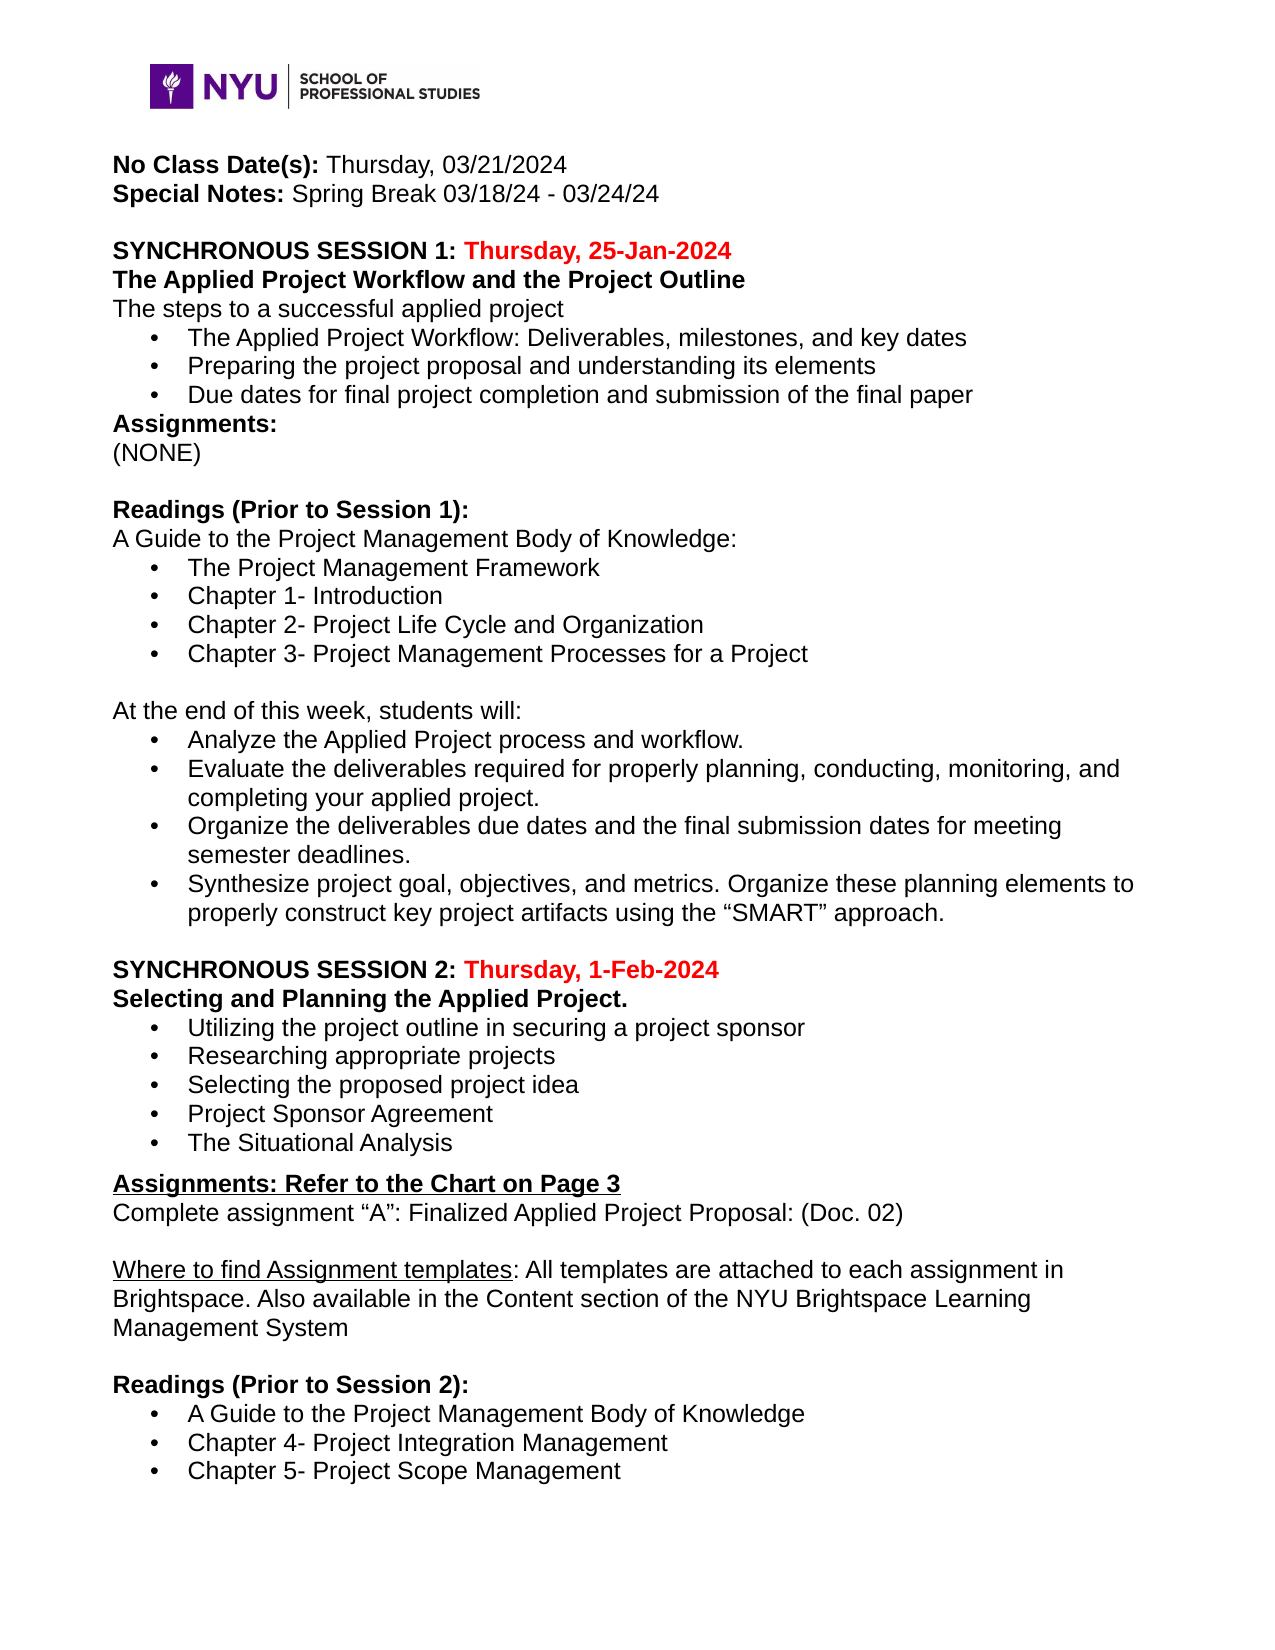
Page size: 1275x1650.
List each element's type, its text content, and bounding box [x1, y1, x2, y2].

list Analyze the Applied Project process and workflow. [150, 725, 1162, 754]
list Synthesize project goal, objectives, and metrics. Organize these planning elements to properly construct key project artifacts using the “SMART” approach. [150, 869, 1162, 926]
list Due dates for final project completion and submission of the final paper [150, 380, 1162, 409]
text Where to find Assignment templates: All templates are attached to each assignment in Brightspace. Also available in the Content section of the NYU Brightspace Learning Management System [112, 1255, 1162, 1341]
text SYNCHRONOUS SESSION 2: Thursday, 1-Feb-2024 [112, 955, 1162, 984]
text Selecting and Planning the Applied Project. [112, 984, 1162, 1012]
text Assignments: [112, 409, 1162, 437]
list Chapter 5- Project Scope Management [150, 1456, 1162, 1485]
list Chapter 1- Introduction [150, 581, 1162, 610]
list The Project Management Framework [150, 552, 1162, 581]
text (NONE) [112, 437, 1162, 466]
text Readings (Prior to Session 1): [112, 495, 1162, 524]
list Preparing the project proposal and understanding its elements [150, 351, 1162, 380]
text Assignments: Refer to the Chart on Page 3 [112, 1169, 1162, 1197]
list Organize the deliverables due dates and the final submission dates for meeting semester deadlines. [150, 811, 1162, 869]
text Complete assignment “A”: Finalized Applied Project Proposal: (Doc. 02) [112, 1197, 1162, 1226]
list Chapter 4- Project Integration Management [150, 1427, 1162, 1456]
text Readings (Prior to Session 2): [112, 1370, 1162, 1399]
list The Situational Analysis [150, 1127, 1162, 1156]
list Researching appropriate projects [150, 1041, 1162, 1070]
list Utilizing the project outline in securing a project sponsor [150, 1012, 1162, 1041]
text The steps to a successful applied project [112, 294, 1162, 322]
text No Class Date(s): Thursday, 03/21/2024 [112, 150, 1162, 179]
text Special Notes: Spring Break 03/18/24 - 03/24/24 [112, 179, 1162, 207]
list Project Sponsor Agreement [150, 1099, 1162, 1127]
list The Applied Project Workflow: Deliverables, milestones, and key dates [150, 322, 1162, 351]
picture [150, 64, 480, 109]
list Chapter 2- Project Life Cycle and Organization [150, 610, 1162, 639]
list Evaluate the deliverables required for properly planning, conducting, monitoring, and completing your applied project. [150, 754, 1162, 811]
text A Guide to the Project Management Body of Knowledge: [112, 524, 1162, 552]
text The Applied Project Workflow and the Project Outline [112, 265, 1162, 294]
list Chapter 3- Project Management Processes for a Project [150, 639, 1162, 667]
text SYNCHRONOUS SESSION 1: Thursday, 25-Jan-2024 [112, 236, 1162, 265]
text At the end of this week, students will: [112, 696, 1162, 725]
list Selecting the proposed project idea [150, 1070, 1162, 1099]
list A Guide to the Project Management Body of Knowledge [150, 1399, 1162, 1427]
